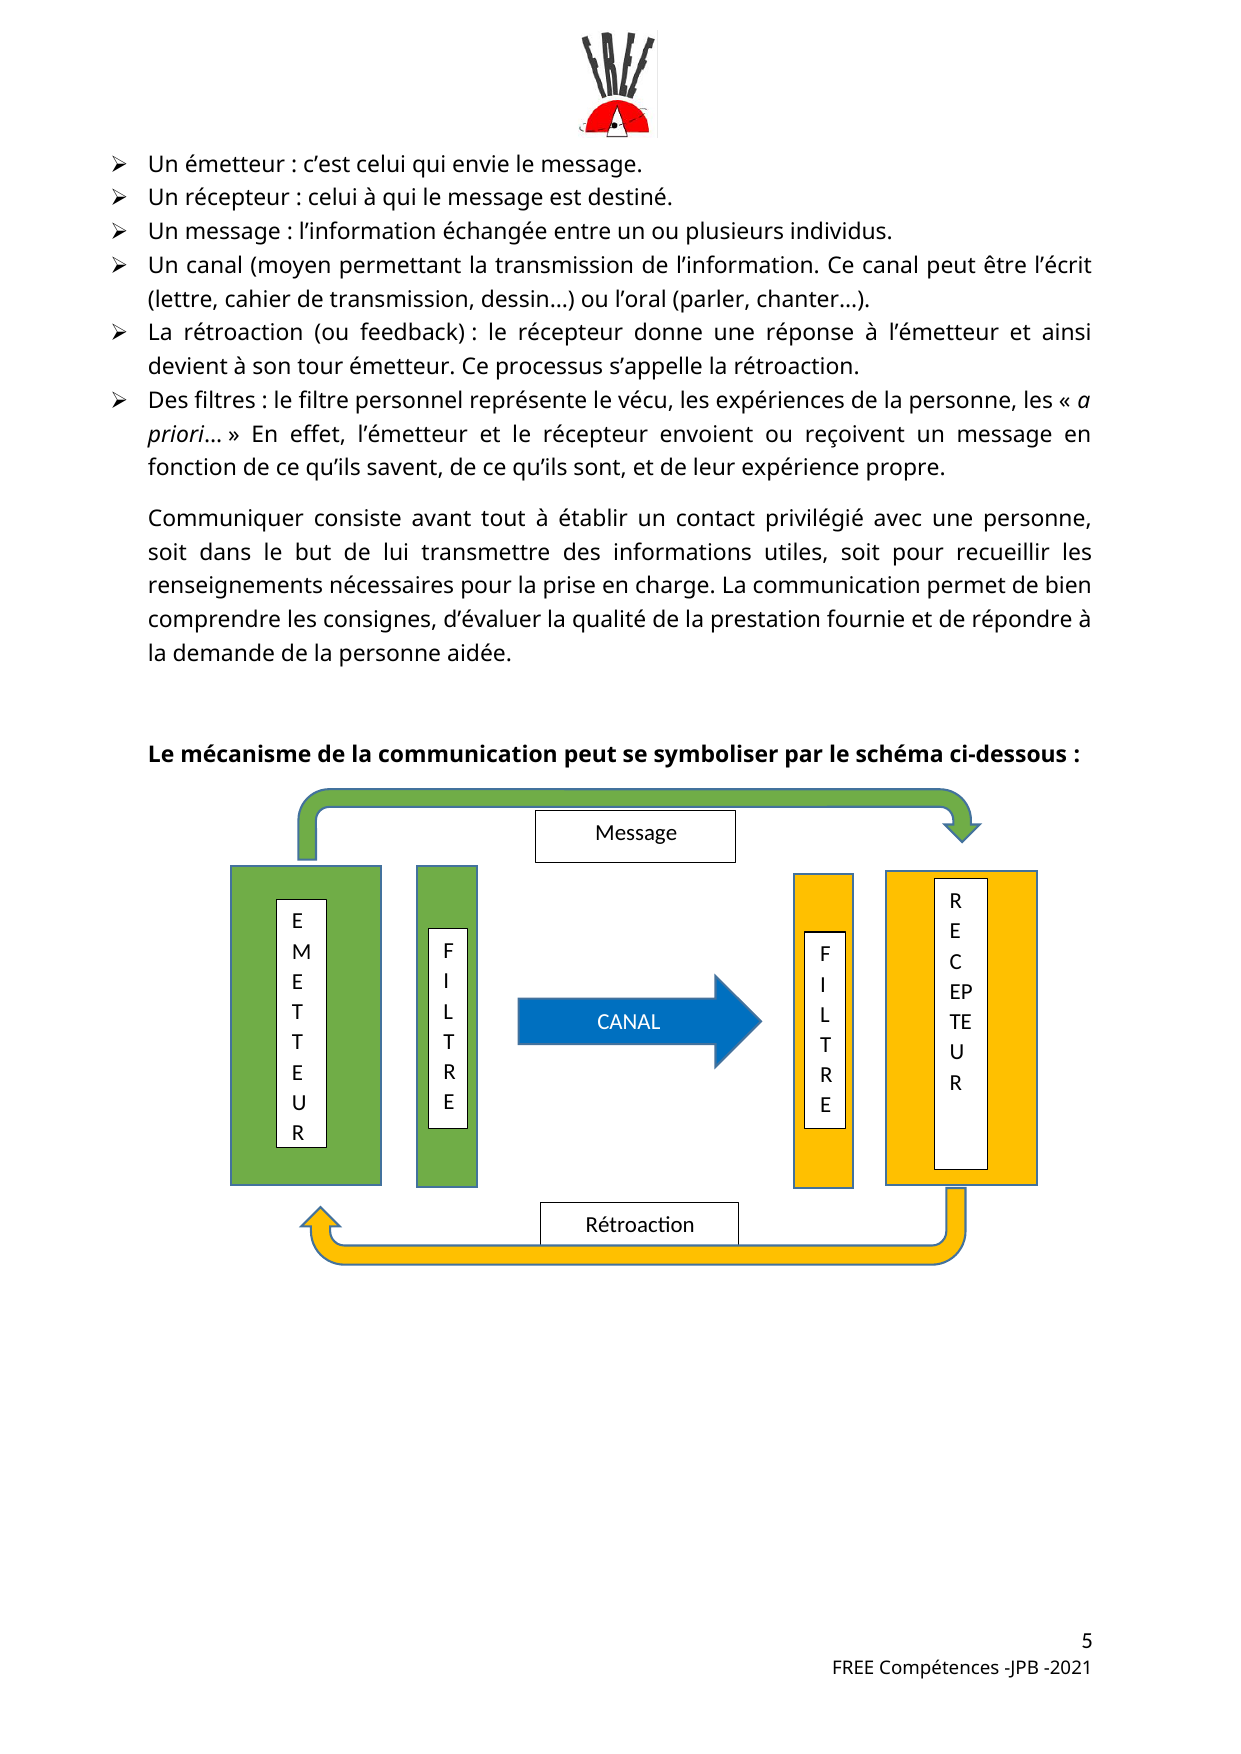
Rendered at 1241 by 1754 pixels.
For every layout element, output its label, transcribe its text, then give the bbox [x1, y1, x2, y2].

picture [577, 30, 658, 138]
text Communiquer consiste avant tout à établir un contact privilégié avec une personne, soit dans le but de lui transmettre des informations utiles, soit pour recueillir les renseignements nécessaires pour la prise en charge. La communication permet de bien comprendre les consignes, d’évaluer la qualité de la prestation fournie et de répondre à la demande de la personne aidée. [148, 502, 1093, 668]
list Un émetteur : c’est celui qui envie le message. [110, 148, 1093, 179]
list Un message : l’information échangée entre un ou plusieurs individus. [110, 215, 1093, 246]
list Des filtres : le filtre personnel représente le vécu, les expériences de la personne, les « a priori… » En effet, l’émetteur et le récepteur envoient ou reçoivent un message en fonction de ce qu’ils savent, de ce qu’ils sont, et de leur expérience propre. [110, 384, 1093, 483]
list Un récepteur : celui à qui le message est destiné. [110, 181, 1093, 213]
list Un canal (moyen permettant la transmission de l’information. Ce canal peut être l’écrit (lettre, cahier de transmission, dessin…) ou l’oral (parler, chanter…). [110, 249, 1093, 314]
list La rétroaction (ou feedback) : le récepteur donne une réponse à l’émetteur et ainsi devient à son tour émetteur. Ce processus s’appelle la rétroaction. [110, 316, 1093, 381]
text Le mécanisme de la communication peut se symboliser par le schéma ci-dessous : [148, 738, 1093, 769]
